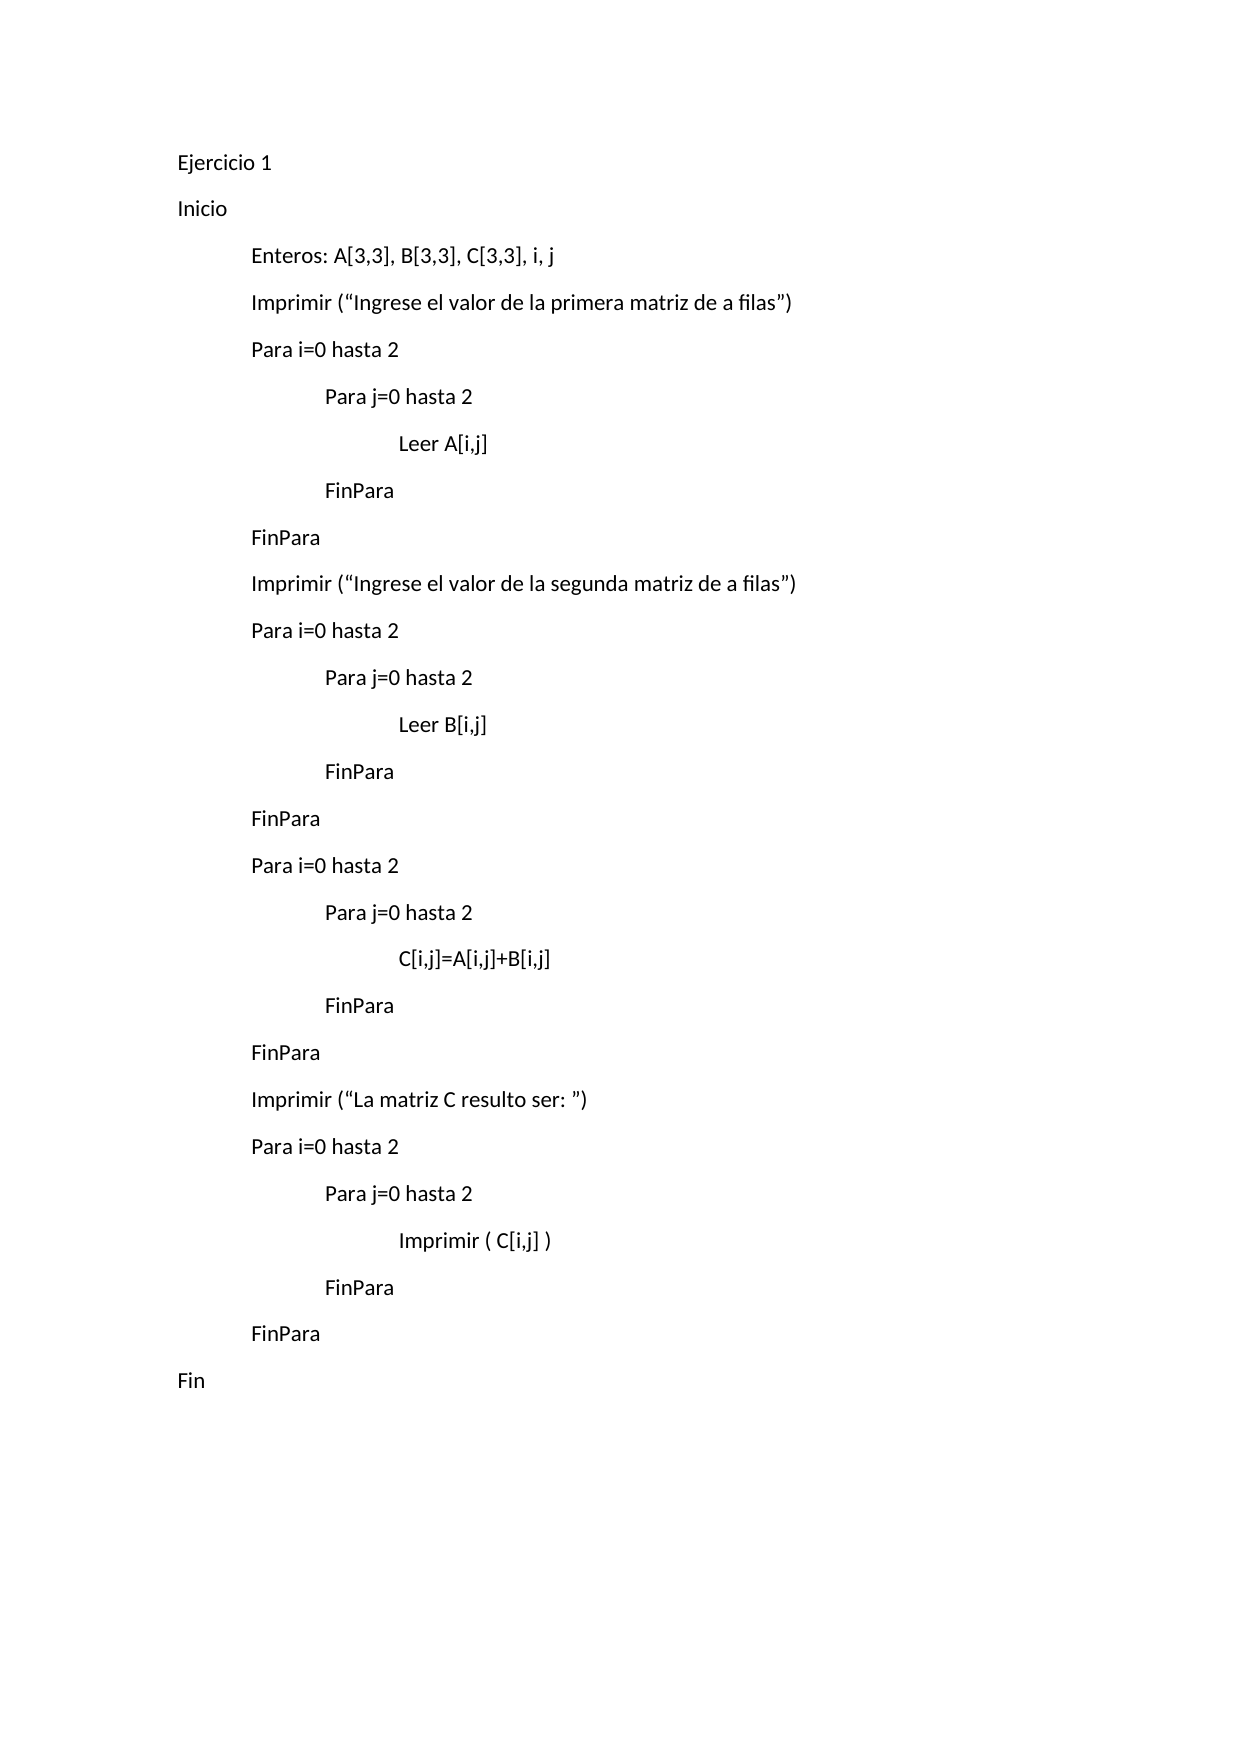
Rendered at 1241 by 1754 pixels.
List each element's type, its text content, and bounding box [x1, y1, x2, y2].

text Leer B[i,j] [177, 710, 1063, 738]
text Para j=0 hasta 2 [177, 663, 1063, 691]
text Para i=0 hasta 2 [177, 335, 1063, 363]
text Fin [177, 1366, 1063, 1394]
text Imprimir (“La matriz C resulto ser: ”) [177, 1085, 1063, 1113]
text FinPara [177, 476, 1063, 504]
text Enteros: A[3,3], B[3,3], C[3,3], i, j [177, 241, 1063, 269]
text C[i,j]=A[i,j]+B[i,j] [177, 944, 1063, 972]
text Inicio [177, 194, 1063, 222]
text FinPara [177, 523, 1063, 551]
text Para i=0 hasta 2 [177, 851, 1063, 879]
text Para j=0 hasta 2 [177, 382, 1063, 410]
text FinPara [177, 1273, 1063, 1301]
text FinPara [177, 804, 1063, 832]
text Imprimir (“Ingrese el valor de la segunda matriz de a filas”) [177, 569, 1063, 597]
text FinPara [177, 991, 1063, 1019]
text FinPara [177, 1319, 1063, 1347]
text Para j=0 hasta 2 [177, 1179, 1063, 1207]
text Imprimir ( C[i,j] ) [177, 1226, 1063, 1254]
text Para i=0 hasta 2 [177, 1132, 1063, 1160]
text Leer A[i,j] [177, 429, 1063, 457]
text Para i=0 hasta 2 [177, 616, 1063, 644]
text Imprimir (“Ingrese el valor de la primera matriz de a filas”) [177, 288, 1063, 316]
text FinPara [177, 1038, 1063, 1066]
text Ejercicio 1 [177, 148, 1063, 176]
text FinPara [177, 757, 1063, 785]
text Para j=0 hasta 2 [177, 898, 1063, 926]
